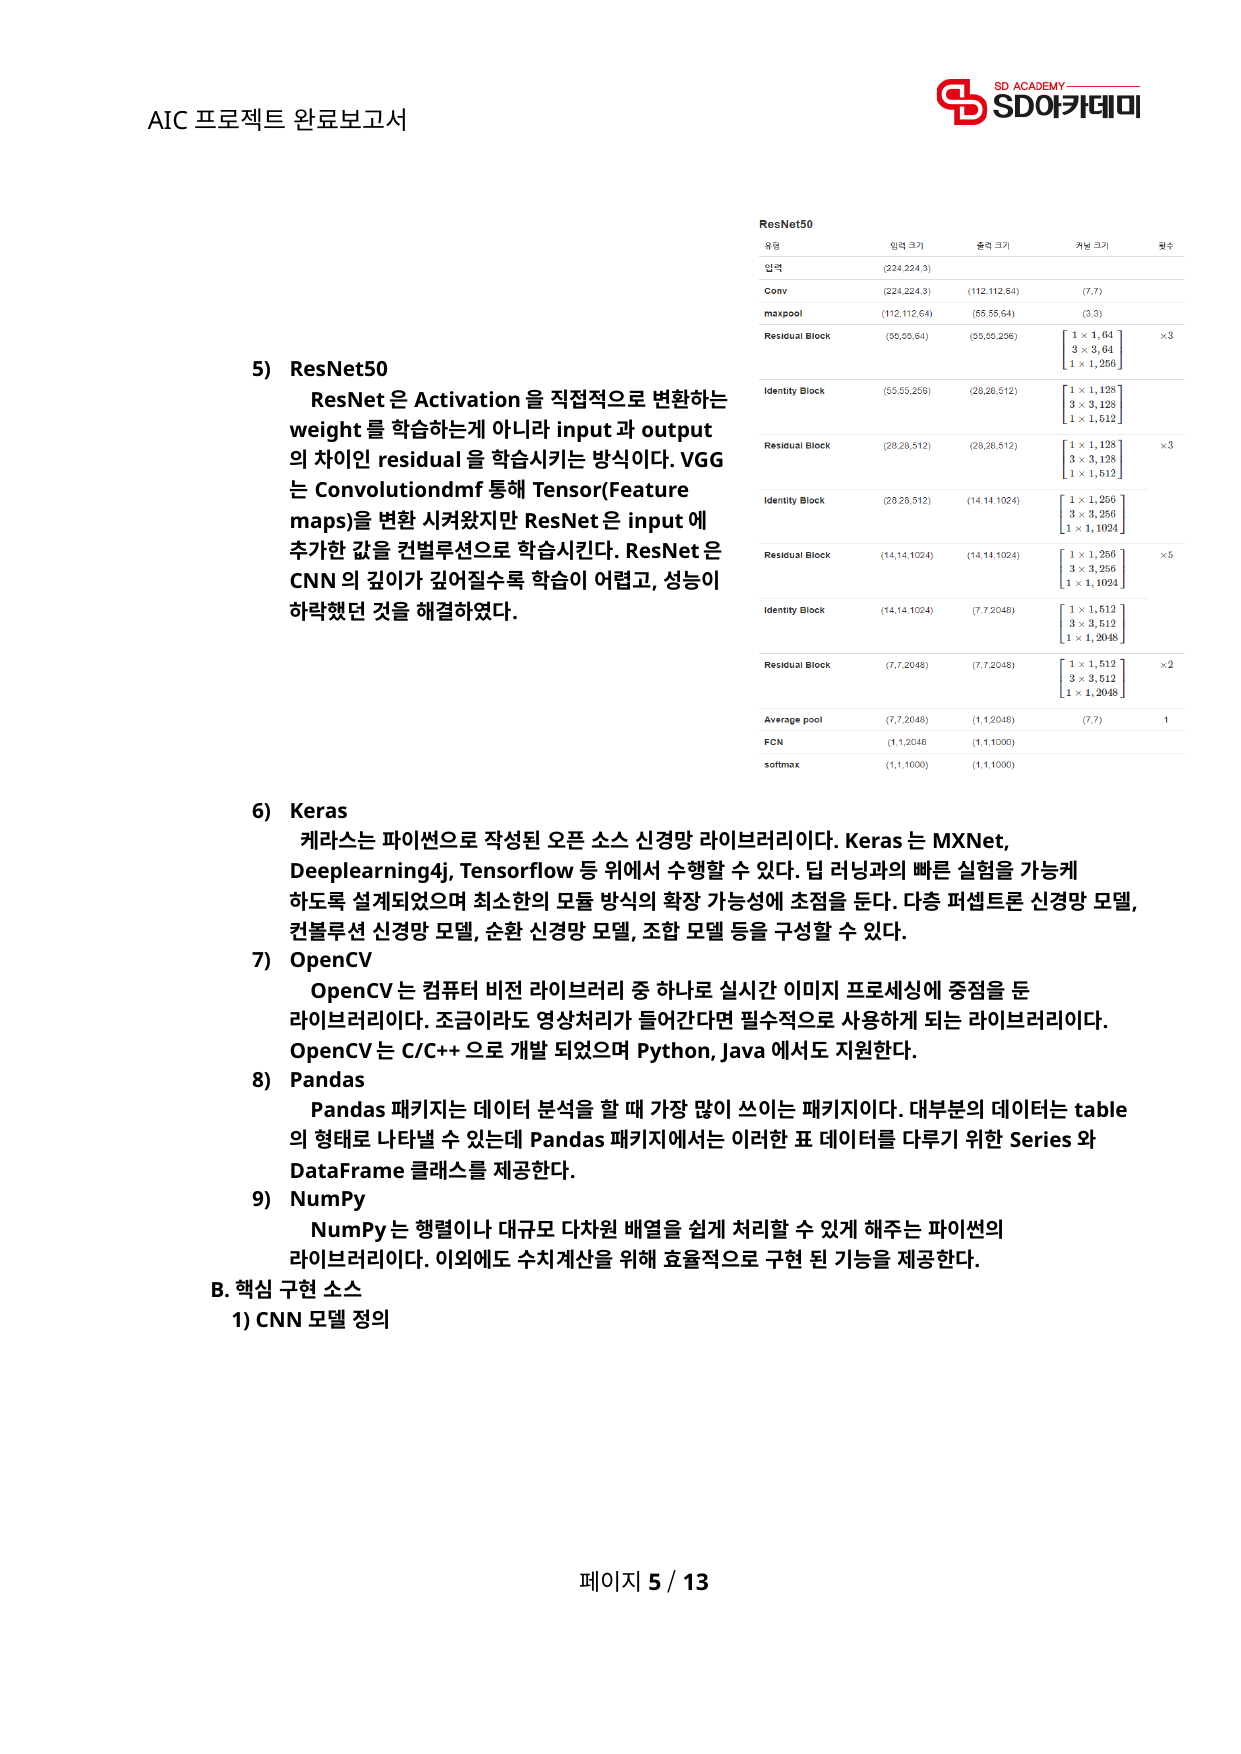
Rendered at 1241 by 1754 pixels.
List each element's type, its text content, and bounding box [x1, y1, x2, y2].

list ResNet은 Activation을 직접적으로 변환하는 weight를 학습하는게 아니라 input과 output의 차이인 residual을 학습시키는 방식이다. VGG는 Convolutiondmf 통해 Tensor(Feature maps)을 변환 시켜왔지만 ResNet은 input에 추가한 값을 컨벌루션으로 학습시킨다. ResNet은 CNN의 깊이가 깊어질수록 학습이 어렵고, 성능이 하락했던 것을 해결하였다. [289, 383, 749, 625]
list OpenCV는 컴퓨터 비전 라이브러리 중 하나로 실시간 이미지 프로세싱에 중점을 둔 라이브러리이다. 조금이라도 영상처리가 들어간다면 필수적으로 사용하게 되는 라이브러리이다. OpenCV는 C/C++ 으로 개발 되었으며 Python, Java 에서도 지원한다. [289, 974, 1140, 1065]
list OpenCV [252, 946, 1140, 974]
picture [936, 75, 1140, 130]
list Pandas 패키지는 데이터 분석을 할 때 가장 많이 쓰이는 패키지이다. 대부분의 데이터는 table의 형태로 나타낼 수 있는데 Pandas 패키지에서는 이러한 표 데이터를 다루기 위한 Series 와 DataFrame 클래스를 제공한다. [289, 1093, 1140, 1184]
list 1) CNN 모델 정의 [148, 1304, 1140, 1334]
list Keras [252, 796, 1140, 824]
list NumPy는 행렬이나 대규모 다차원 배열을 쉽게 처리할 수 있게 해주는 파이썬의 라이브러리이다. 이외에도 수치계산을 위해 효율적으로 구현 된 기능을 제공한다. [289, 1213, 1140, 1273]
list 케라스는 파이썬으로 작성된 오픈 소스 신경망 라이브러리이다. Keras는 MXNet, Deeplearning4j, Tensorflow 등 위에서 수행할 수 있다. 딥 러닝과의 빠른 실험을 가능케 하도록 설계되었으며 최소한의 모듈 방식의 확장 가능성에 초점을 둔다. 다층 퍼셉트론 신경망 모델, 컨볼루션 신경망 모델, 순환 신경망 모델, 조합 모델 등을 구성할 수 있다. [289, 824, 1140, 946]
list ResNet50 [252, 354, 749, 383]
list NumPy [252, 1184, 1140, 1213]
list Pandas [252, 1065, 1140, 1093]
picture [749, 218, 1200, 779]
list B. 핵심 구현 소스 [148, 1273, 1140, 1304]
